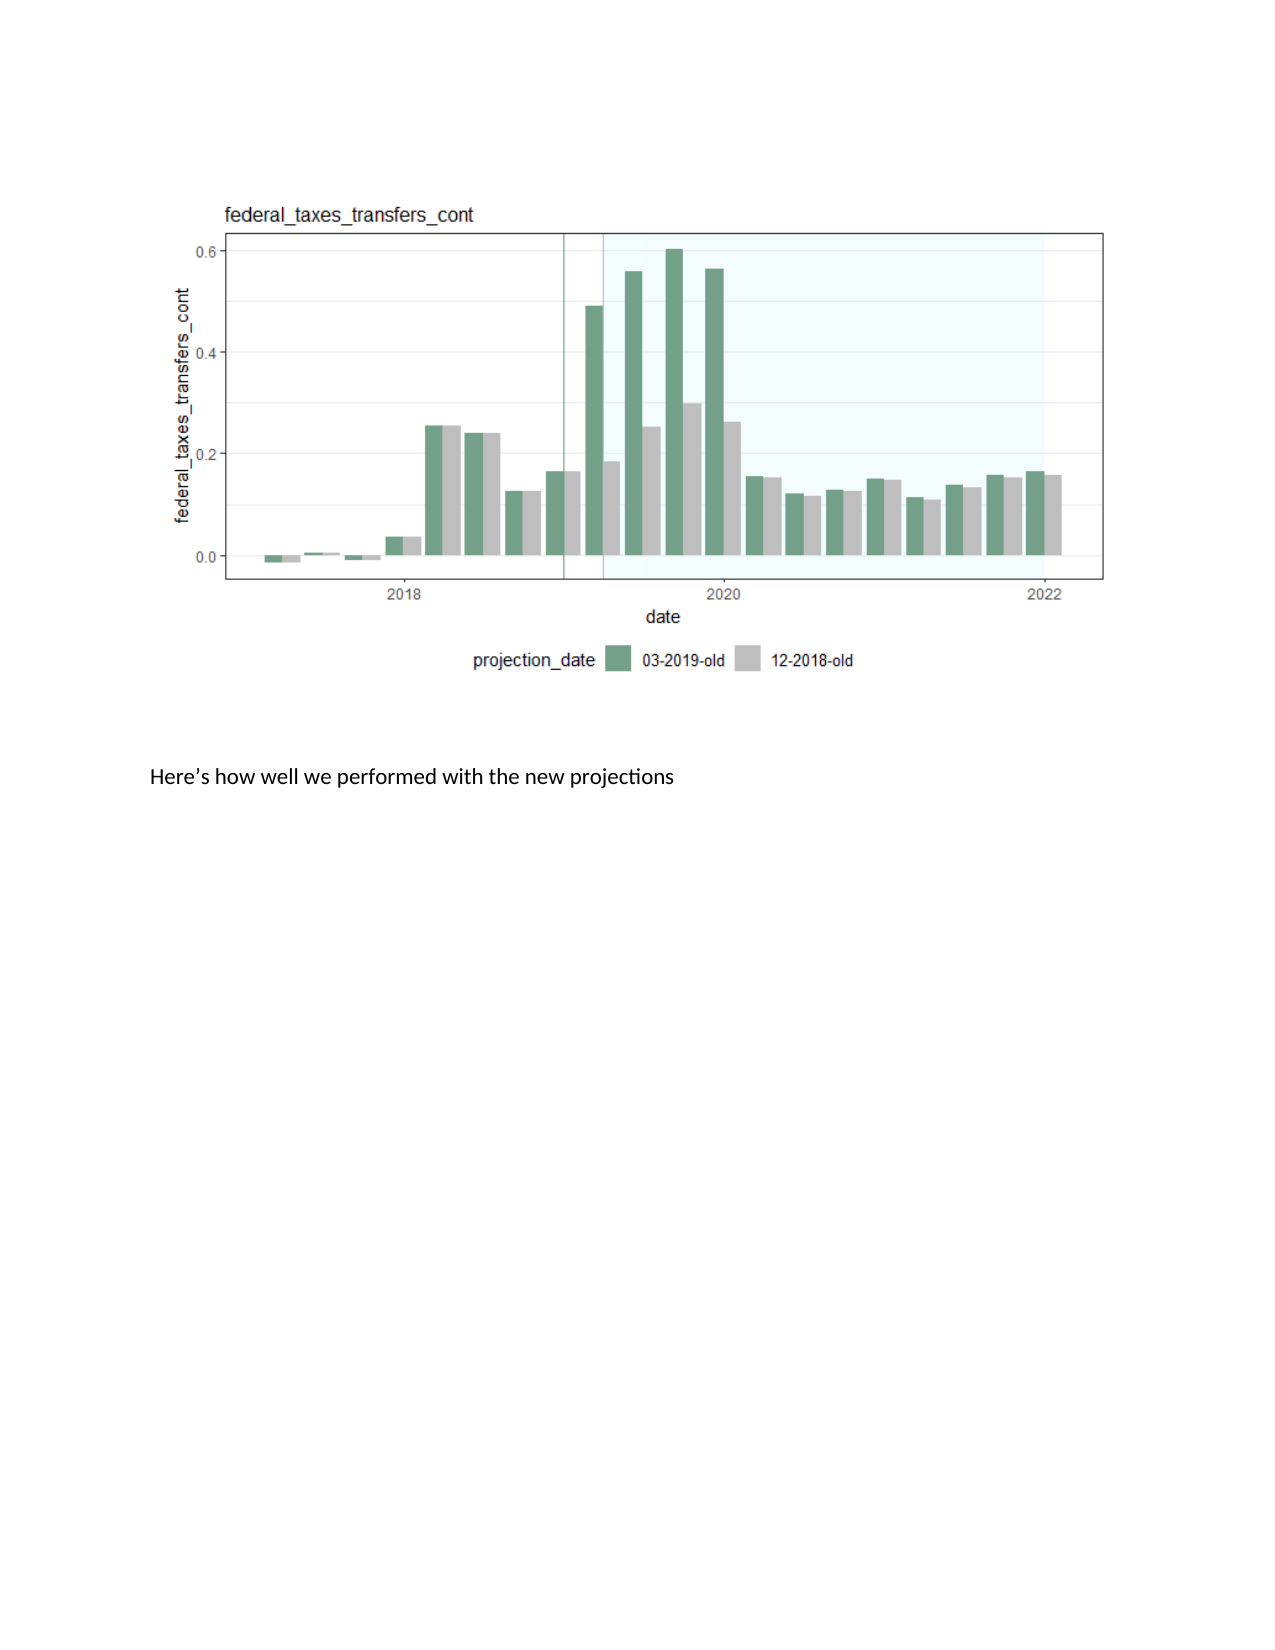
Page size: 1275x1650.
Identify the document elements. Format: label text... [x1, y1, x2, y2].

text Here’s how well we performed with the new projections [150, 762, 1125, 790]
picture [150, 150, 1125, 696]
